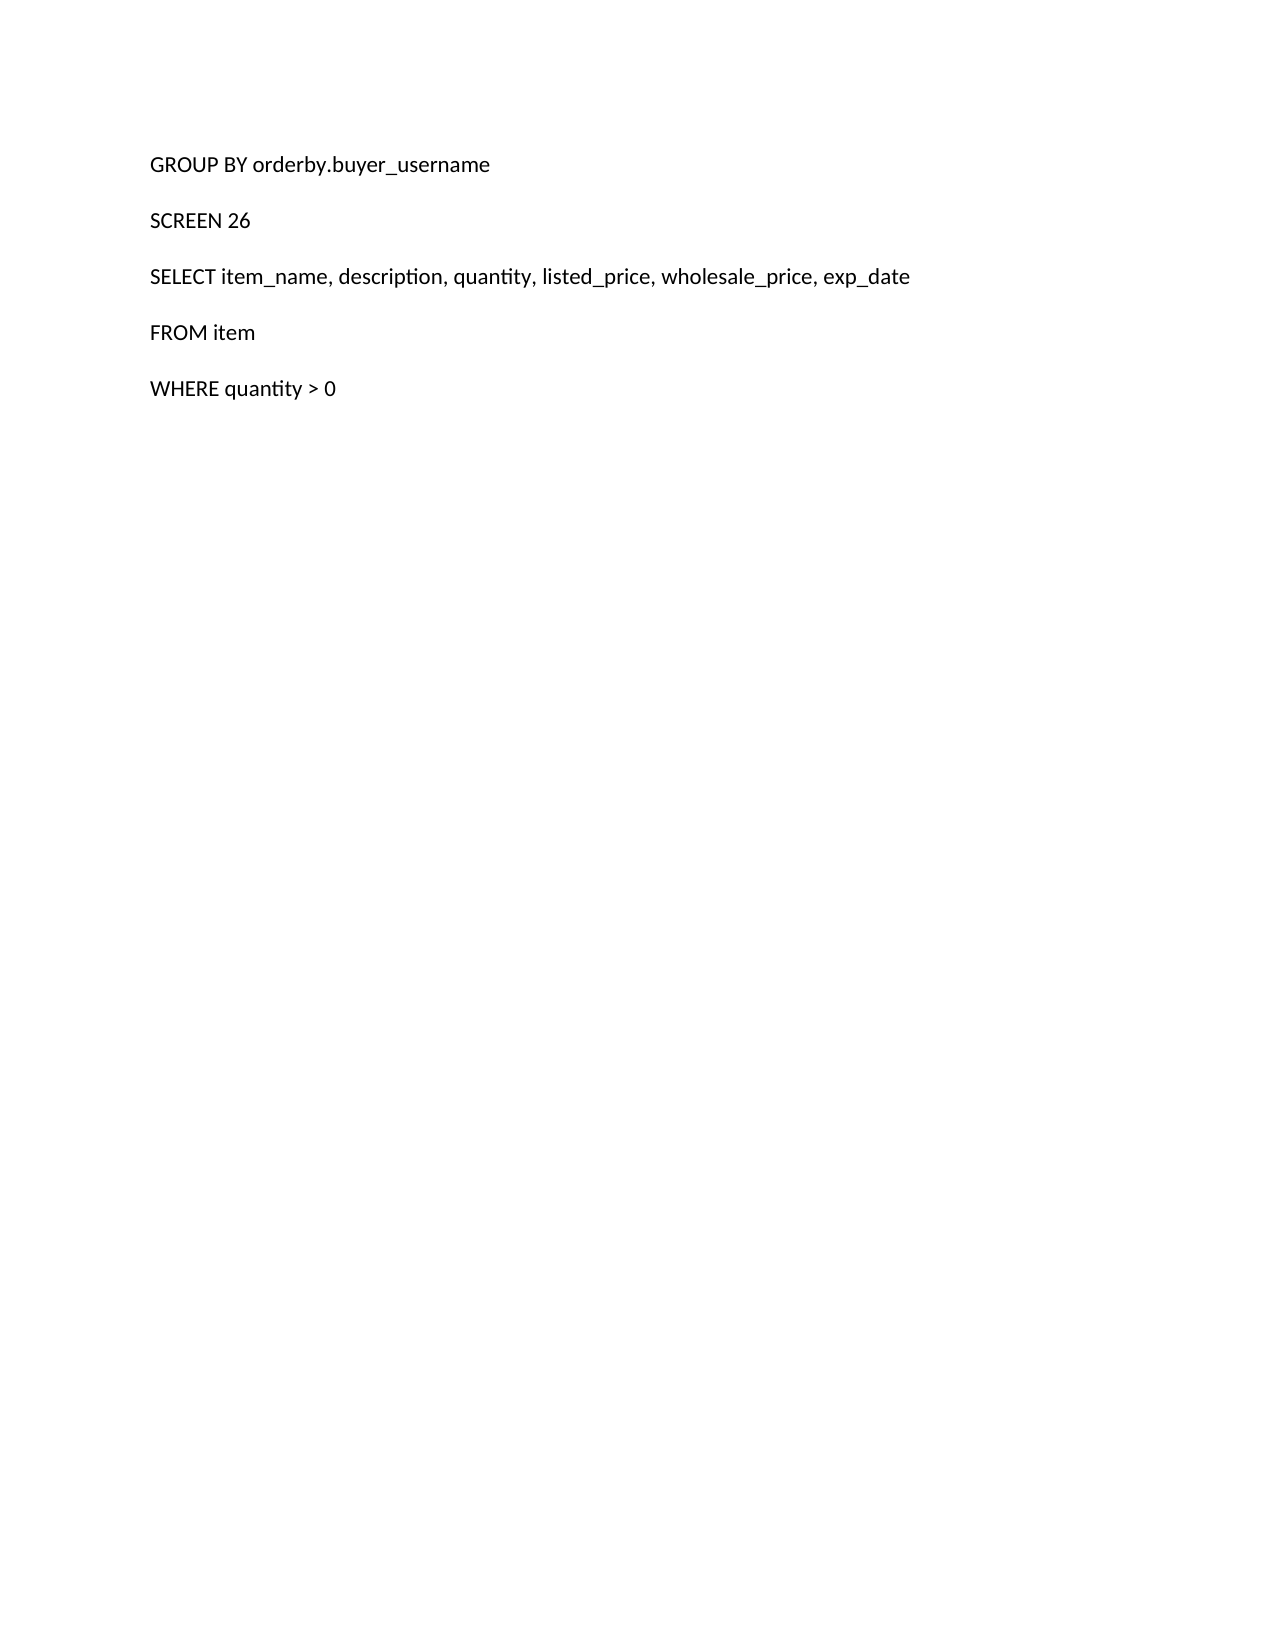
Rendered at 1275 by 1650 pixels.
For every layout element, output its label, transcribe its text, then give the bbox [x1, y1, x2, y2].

text WHERE quantity > 0 [150, 374, 1125, 402]
text FROM item [150, 318, 1125, 346]
text SCREEN 26 [150, 206, 1125, 234]
text GROUP BY orderby.buyer_username [150, 150, 1125, 178]
text SELECT item_name, description, quantity, listed_price, wholesale_price, exp_date [150, 262, 1125, 290]
